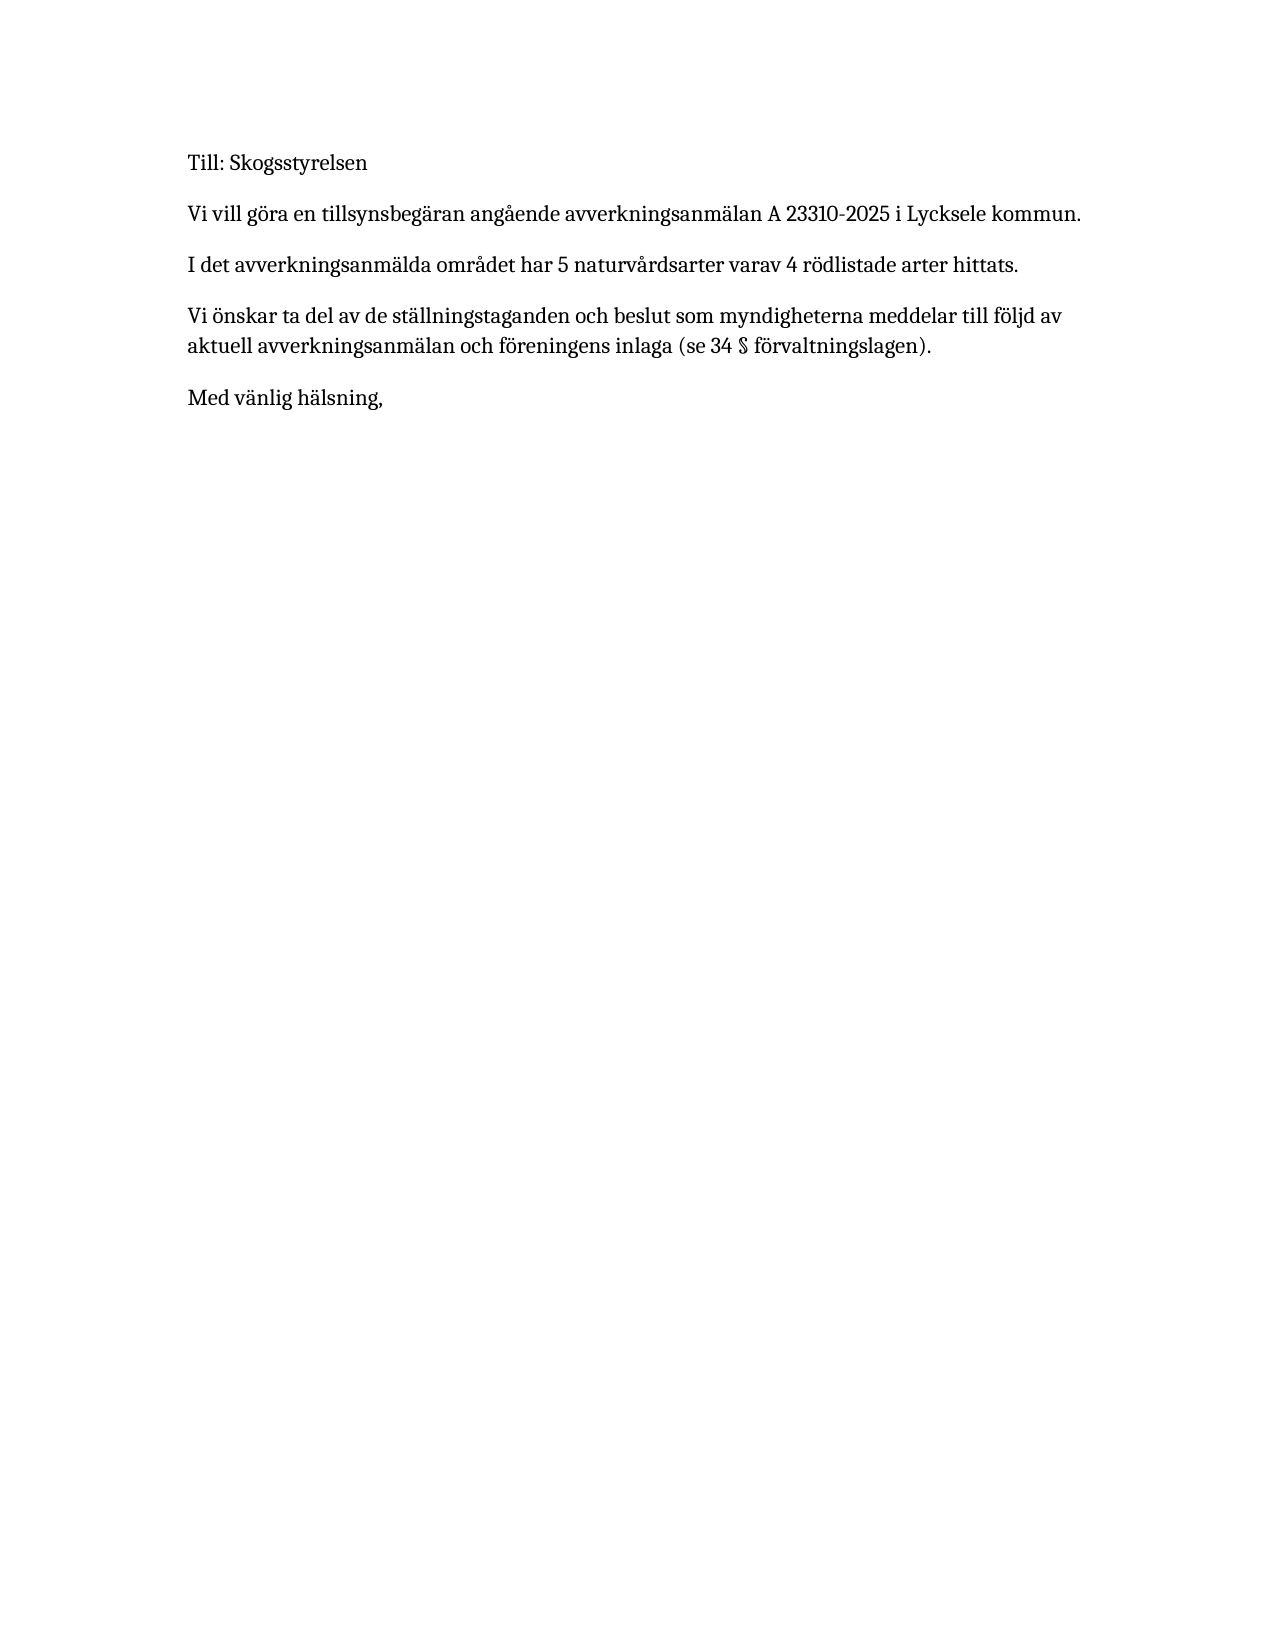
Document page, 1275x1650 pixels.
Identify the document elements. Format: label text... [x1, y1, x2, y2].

text I det avverkningsanmälda området har 5 naturvårdsarter varav 4 rödlistade arter hittats. [187, 252, 1087, 278]
text Till: Skogsstyrelsen [187, 150, 1087, 176]
text Vi önskar ta del av de ställningstaganden och beslut som myndigheterna meddelar till följd av aktuell avverkningsanmälan och föreningens inlaga (se 34 § förvaltningslagen). [187, 303, 1087, 360]
text Vi vill göra en tillsynsbegäran angående avverkningsanmälan A 23310-2025 i Lycksele kommun. [187, 201, 1087, 227]
text Med vänlig hälsning, [187, 384, 1087, 441]
